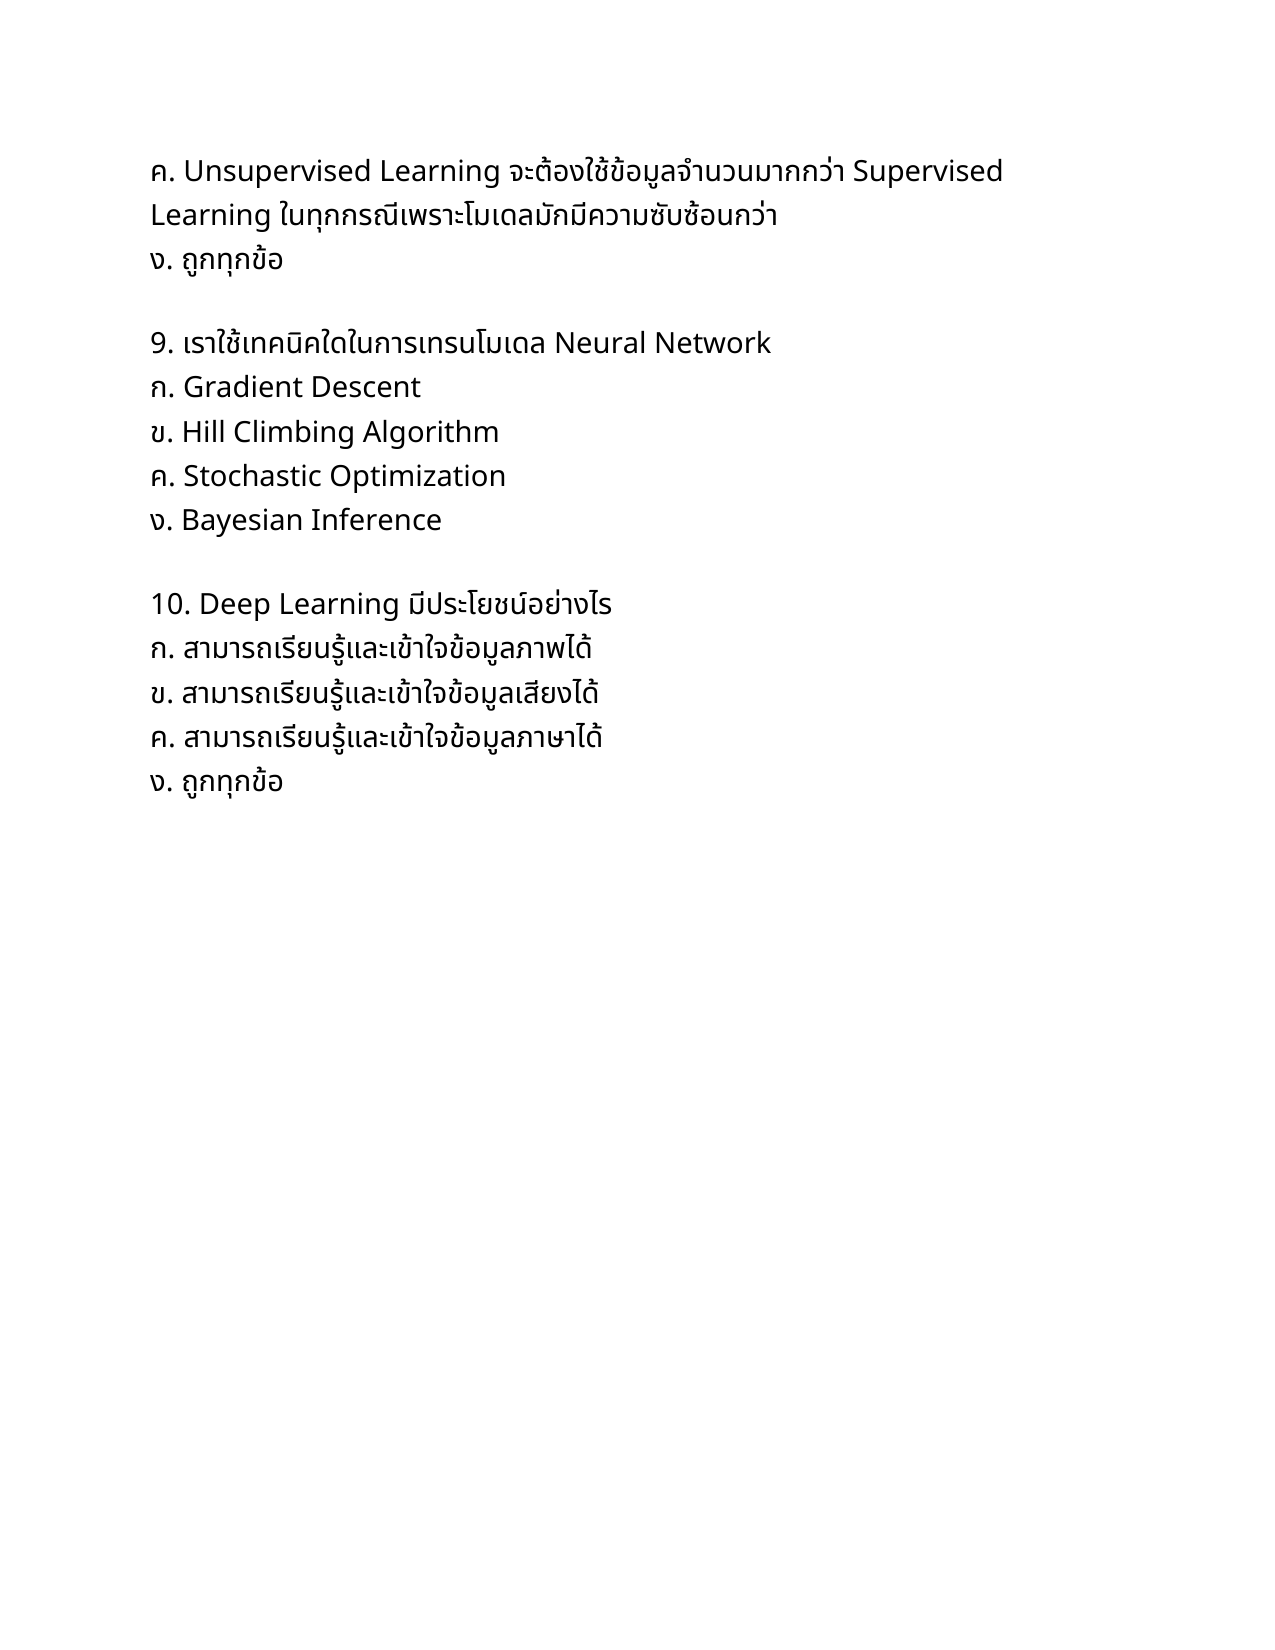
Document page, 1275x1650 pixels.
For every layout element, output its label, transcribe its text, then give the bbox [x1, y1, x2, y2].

text ก. Gradient Descent [150, 367, 1125, 411]
text ค. Unsupervised Learning จะต้องใช้ข้อมูลจำนวนมากกว่า Supervised Learning ในทุกกรณีเพราะโมเดลมักมีความซับซ้อนกว่า [150, 150, 1125, 238]
text ง. ถูกทุกข้อ [150, 238, 1125, 283]
text ข. Hill Climbing Algorithm [150, 411, 1125, 455]
text ง. ถูกทุกข้อ [150, 761, 1125, 805]
text ข. สามารถเรียนรู้และเข้าใจข้อมูลเสียงได้ [150, 672, 1125, 716]
text ค. Stochastic Optimization [150, 455, 1125, 499]
text ค. สามารถเรียนรู้และเข้าใจข้อมูลภาษาได้ [150, 716, 1125, 761]
text ง. Bayesian Inference [150, 499, 1125, 544]
text ก. สามารถเรียนรู้และเข้าใจข้อมูลภาพได้ [150, 628, 1125, 672]
text 10. Deep Learning มีประโยชน์อย่างไร [150, 583, 1125, 628]
text 9. เราใช้เทคนิคใดในการเทรนโมเดล Neural Network [150, 322, 1125, 367]
